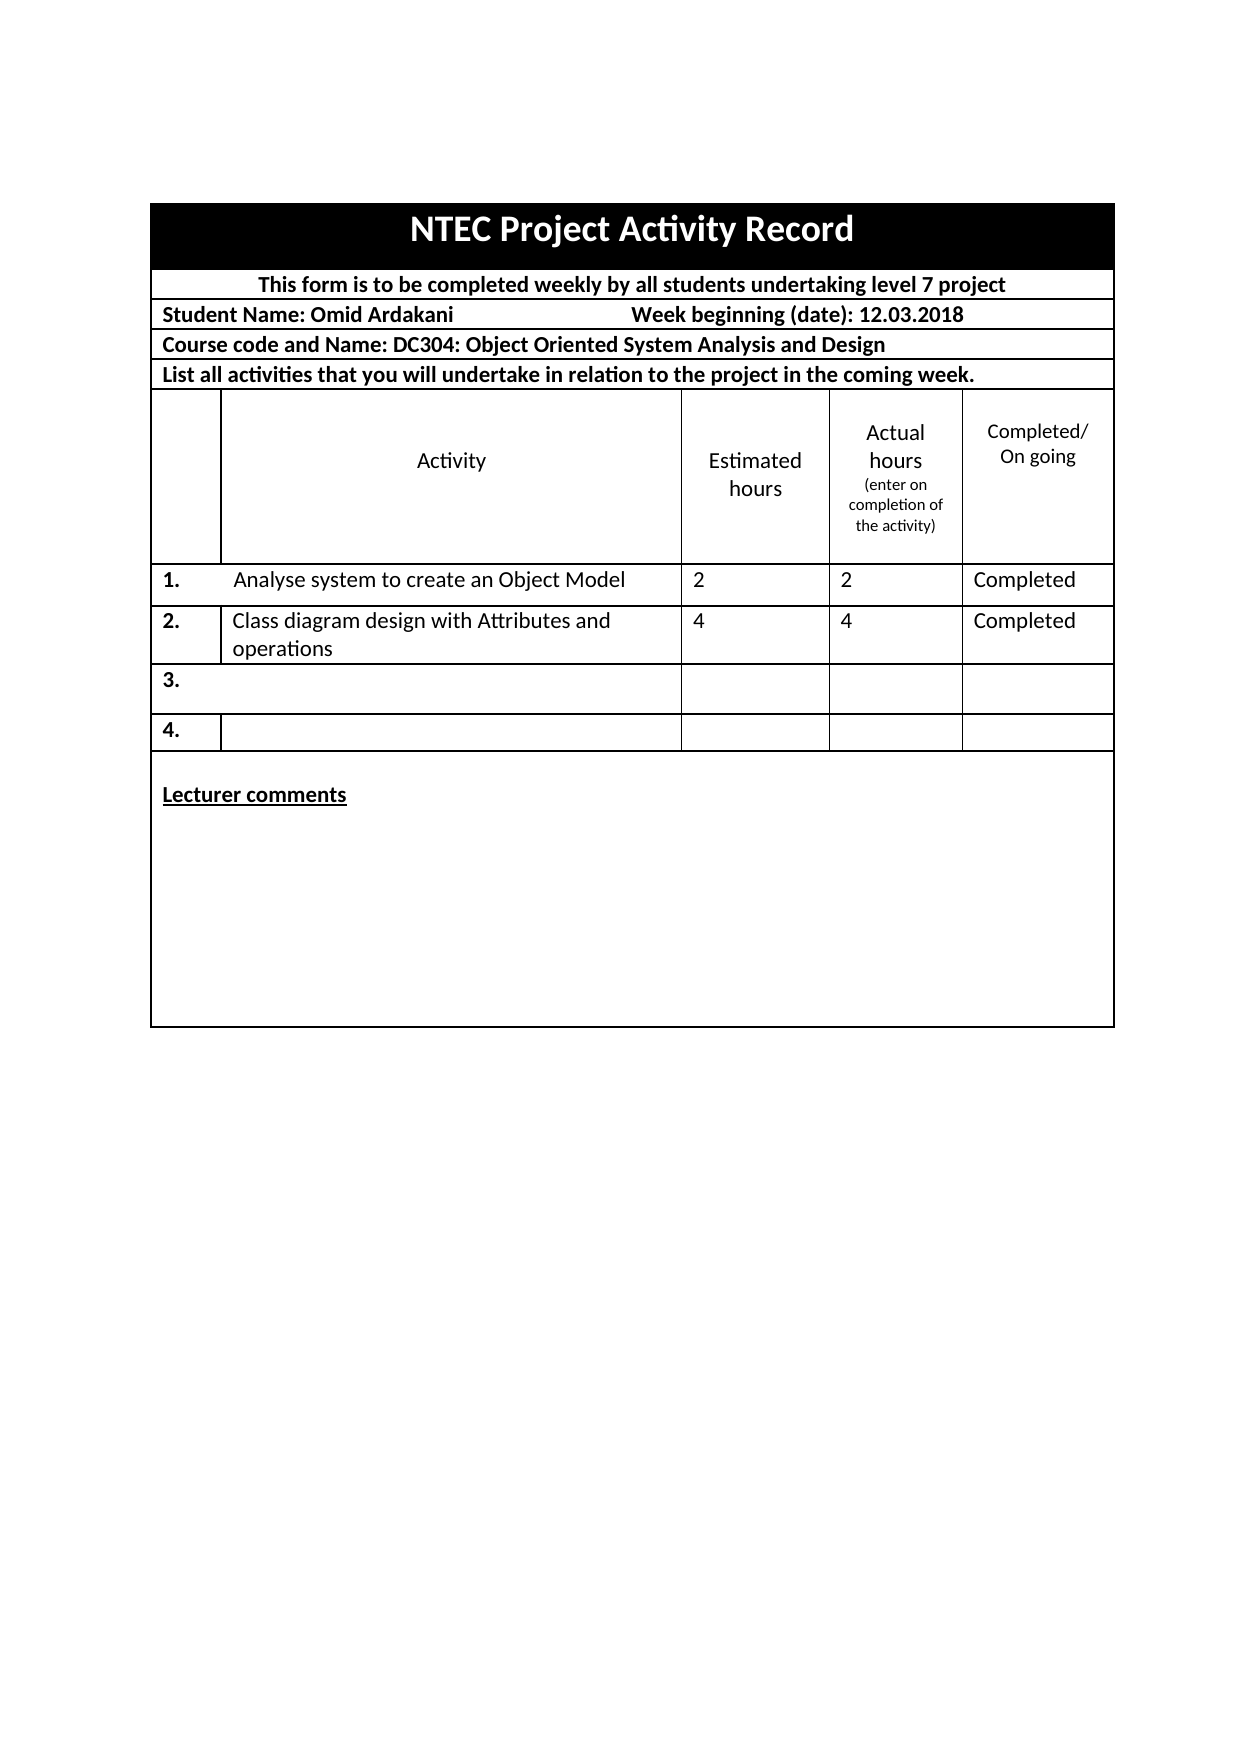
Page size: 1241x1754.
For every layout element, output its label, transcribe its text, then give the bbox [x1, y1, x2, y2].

table_cell Completed [963, 565, 1113, 604]
table_cell Completed [963, 607, 1113, 663]
table_cell Actual hours (enter on completion of the activity) [830, 390, 962, 563]
table_cell Activity [222, 390, 681, 563]
table_cell [830, 715, 962, 750]
table_cell [830, 665, 962, 713]
table_cell [963, 665, 1113, 713]
table_cell 4 [682, 607, 829, 663]
table_cell This form is to be completed weekly by all students undertaking level 7 project [152, 270, 1113, 298]
table_cell Class diagram design with Attributes and operations [222, 607, 681, 663]
table_cell 2 [830, 565, 962, 604]
table_cell Analyse system to create an Object Model [221, 565, 681, 604]
table_cell [963, 715, 1113, 750]
table_cell List all activities that you will undertake in relation to the project in the coming week. [152, 360, 1113, 388]
table_cell Lecturer comments [152, 752, 1113, 1026]
table_cell Student Name: Omid Ardakani [152, 300, 620, 328]
table_cell 4 [830, 607, 962, 663]
table_cell [682, 665, 829, 713]
table_cell [221, 665, 681, 713]
table_cell 2 [682, 565, 829, 604]
table_cell 1. [152, 565, 221, 604]
table_cell 2. [152, 607, 220, 663]
table_cell Course code and Name: DC304: Object Oriented System Analysis and Design [152, 330, 1113, 358]
table_cell 4. [152, 715, 220, 750]
table_cell Completed/ On going [963, 390, 1113, 563]
table_cell Estimated hours [682, 390, 829, 563]
table_cell [152, 390, 220, 563]
table_cell 3. [152, 665, 221, 713]
table_header NTEC Project Activity Record [152, 205, 1113, 268]
table_cell Week beginning (date): 12.03.2018 [620, 300, 1113, 328]
table_cell [222, 715, 681, 750]
table_cell [682, 715, 829, 750]
